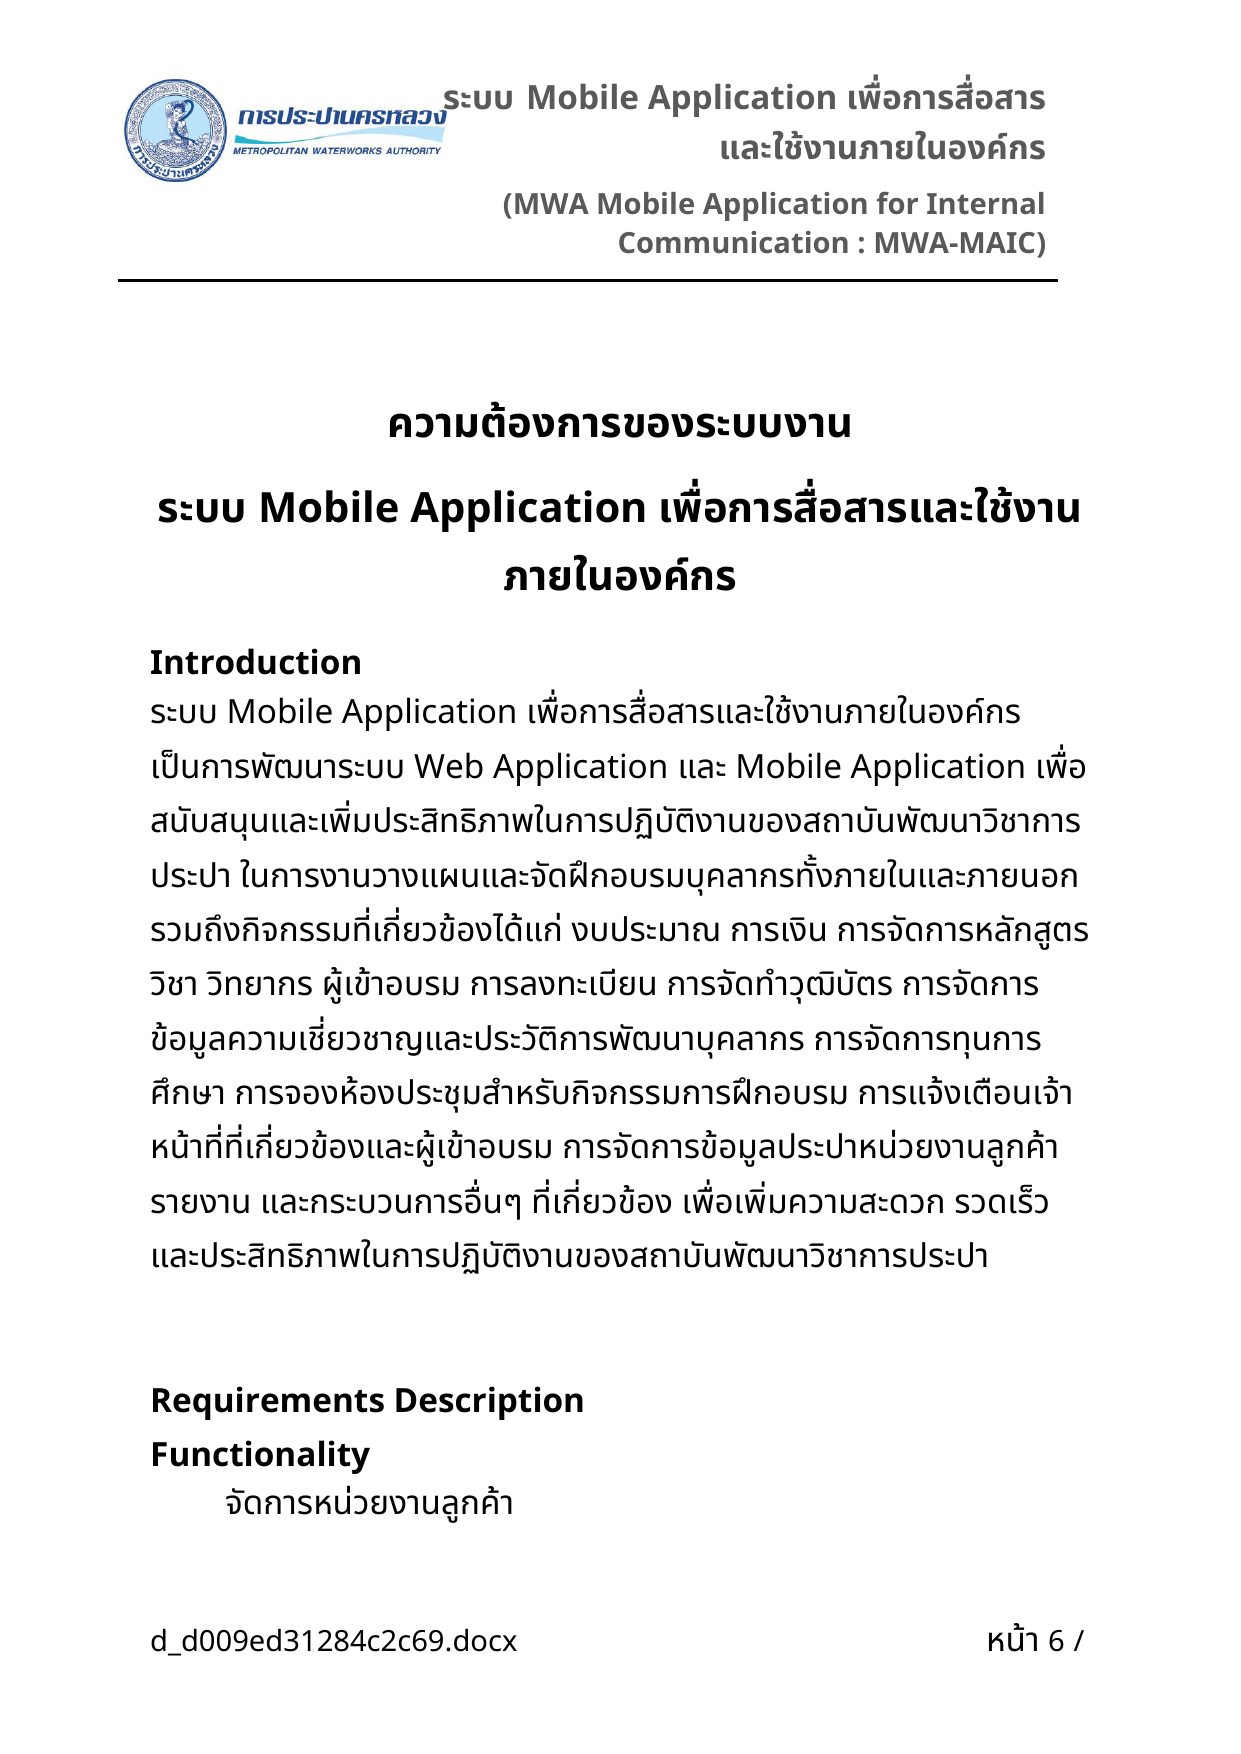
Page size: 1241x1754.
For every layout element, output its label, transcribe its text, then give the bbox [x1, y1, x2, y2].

text ระบบ Mobile Application เพื่อการสื่อสารและใช้งานภายในองค์กร เป็นการพัฒนาระบบ Web Application และ Mobile Application เพื่อสนับสนุนและเพิ่มประสิทธิภาพในการปฏิบัติงานของสถาบันพัฒนาวิชาการประปา ในการงานวางแผนและจัดฝึกอบรมบุคลากรทั้งภายในและภายนอก รวมถึงกิจกรรมที่เกี่ยวข้องได้แก่ งบประมาณ การเงิน การจัดการหลักสูตรวิชา วิทยากร ผู้เข้าอบรม การลงทะเบียน การจัดทำวุฒิบัตร การจัดการข้อมูลความเชี่ยวชาญและประวัติการพัฒนาบุคลากร การจัดการทุนการศึกษา การจองห้องประชุมสำหรับกิจกรรมการฝึกอบรม การแจ้งเตือนเจ้าหน้าที่ที่เกี่ยวข้องและผู้เข้าอบรม การจัดการข้อมูลประปาหน่วยงานลูกค้า รายงาน และกระบวนการอื่นๆ ที่เกี่ยวข้อง เพื่อเพิ่มความสะดวก รวดเร็วและประสิทธิภาพในการปฏิบัติงานของสถาบันพัฒนาวิชาการประปา [150, 688, 1090, 1283]
text ระบบ Mobile Application เพื่อการสื่อสารและใช้งานภายในองค์กร [150, 478, 1090, 609]
picture [121, 73, 451, 188]
text ความต้องการของระบบงาน [150, 393, 1090, 456]
subtitle Functionality [150, 1430, 1090, 1476]
subtitle Introduction [150, 639, 1090, 684]
text จัดการหน่วยงานลูกค้า [150, 1479, 1090, 1530]
subtitle Requirements Description [150, 1377, 1090, 1423]
